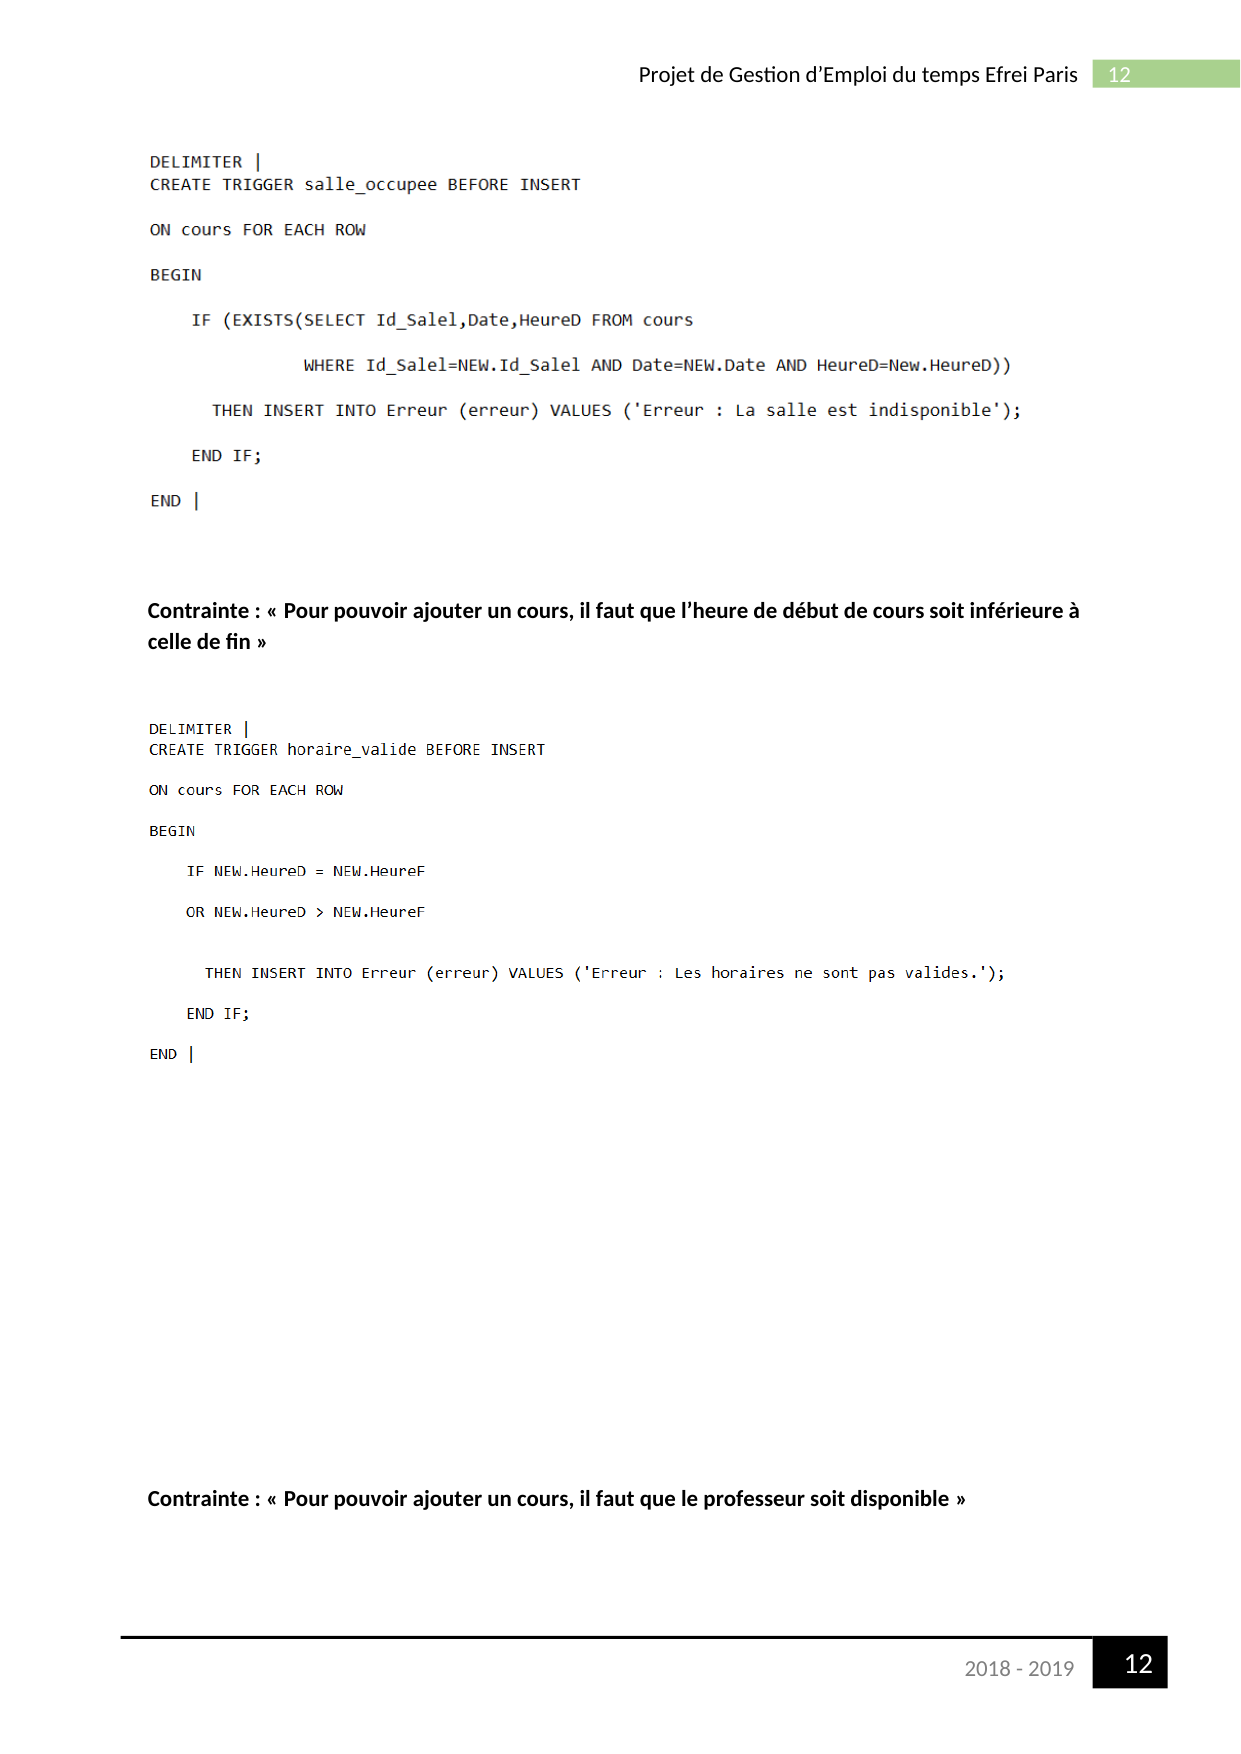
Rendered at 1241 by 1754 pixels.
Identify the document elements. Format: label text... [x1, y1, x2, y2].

picture [147, 720, 1093, 1091]
text Contrainte : « Pour pouvoir ajouter un cours, il faut que l’heure de début de cours soit inférieure à celle de fin » [148, 597, 1093, 655]
picture [147, 147, 1093, 531]
text Contrainte : « Pour pouvoir ajouter un cours, il faut que le professeur soit disponible » [148, 1484, 1093, 1512]
